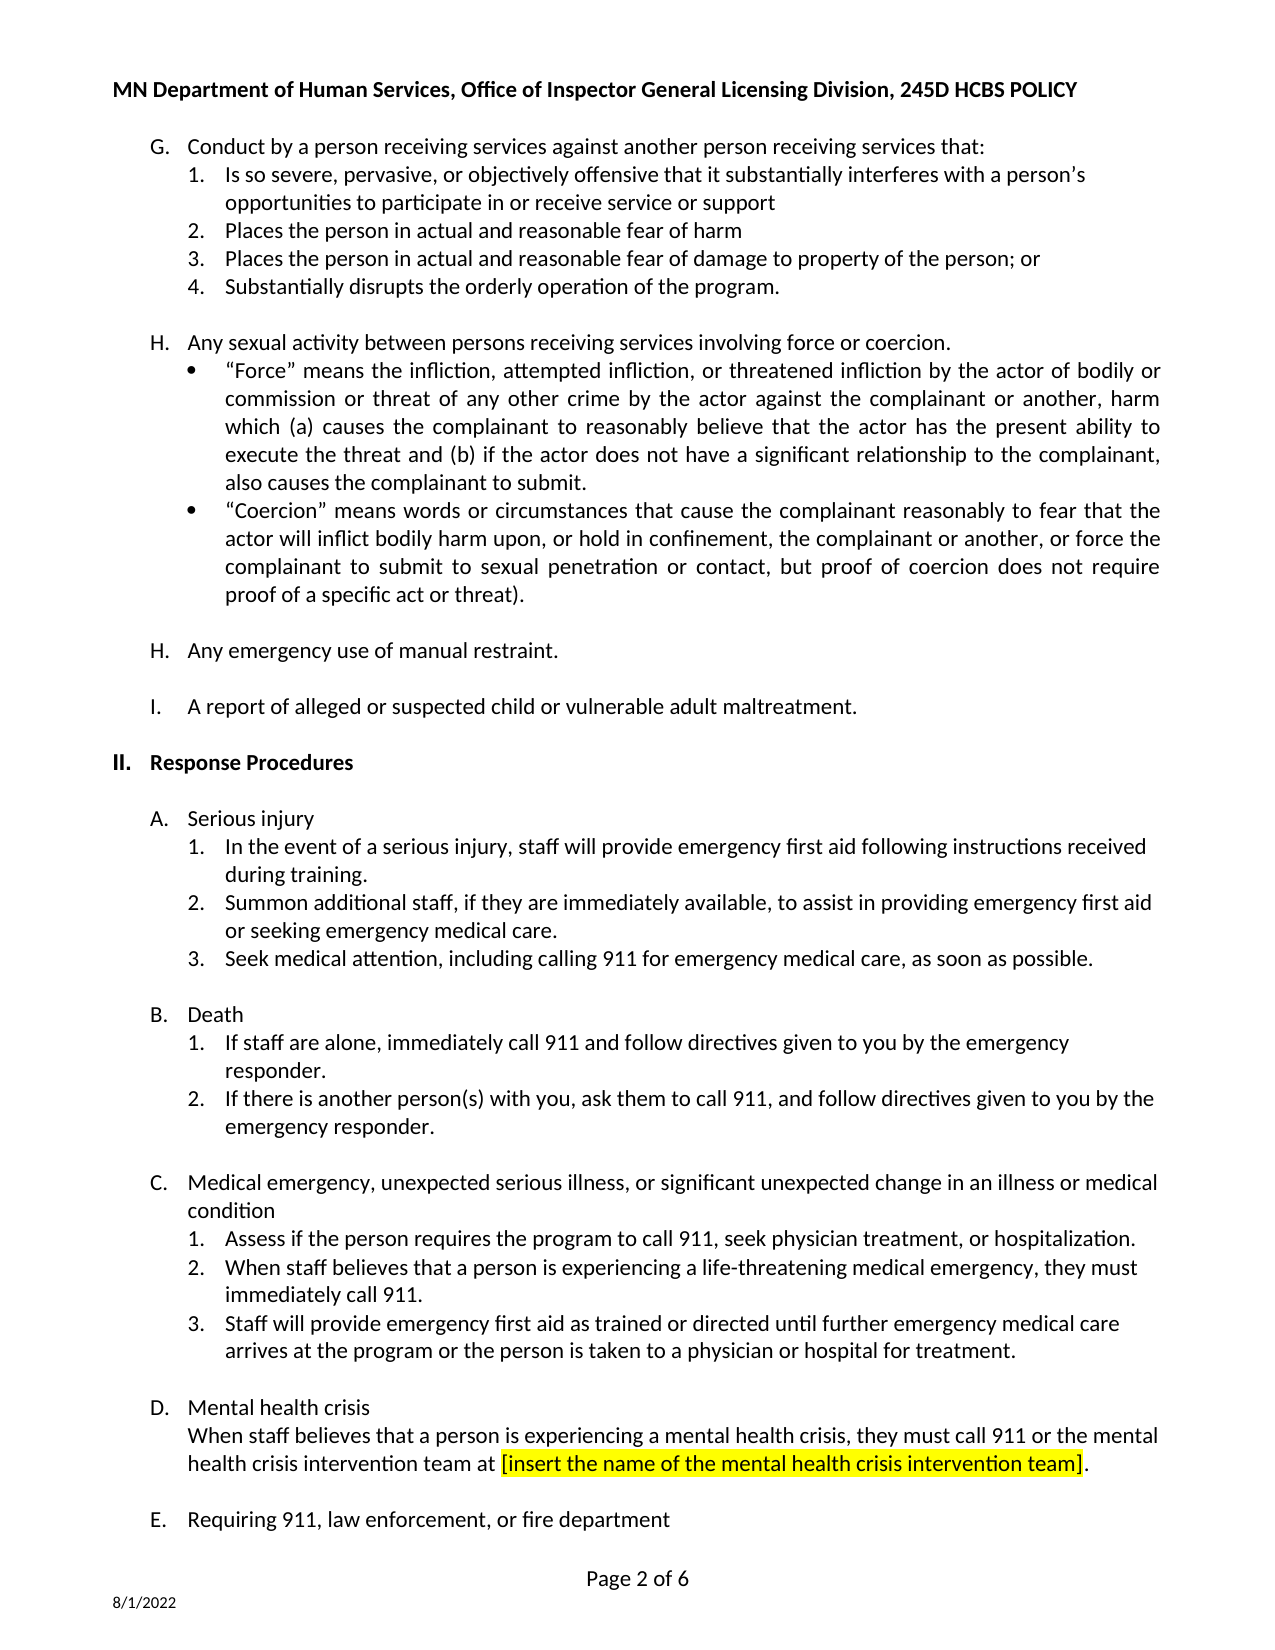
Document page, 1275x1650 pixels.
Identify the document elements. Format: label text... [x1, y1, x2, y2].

list “Force” means the infliction, attempted infliction, or threatened infliction by the actor of bodily or commission or threat of any other crime by the actor against the complainant or another, harm which (a) causes the complainant to reasonably believe that the actor has the present ability to execute the threat and (b) if the actor does not have a significant relationship to the complainant, also causes the complainant to submit. [187, 356, 1162, 496]
list When staff believes that a person is experiencing a life-threatening medical emergency, they must immediately call 911. [187, 1253, 1162, 1309]
list Places the person in actual and reasonable fear of harm [187, 216, 1162, 244]
list Requiring 911, law enforcement, or fire department [150, 1505, 1162, 1533]
list Any emergency use of manual restraint. [150, 636, 1162, 664]
list Serious injury [150, 804, 1162, 832]
list If staff are alone, immediately call 911 and follow directives given to you by the emergency responder. [187, 1028, 1162, 1084]
list Substantially disrupts the orderly operation of the program. [187, 272, 1162, 300]
list “Coercion” means words or circumstances that cause the complainant reasonably to fear that the actor will inflict bodily harm upon, or hold in confinement, the complainant or another, or force the complainant to submit to sexual penetration or contact, but proof of coercion does not require proof of a specific act or threat). [187, 496, 1162, 608]
list Assess if the person requires the program to call 911, seek physician treatment, or hospitalization. [187, 1224, 1162, 1253]
list Conduct by a person receiving services against another person receiving services that: [150, 132, 1162, 160]
list In the event of a serious injury, staff will provide emergency first aid following instructions received during training. [187, 832, 1162, 888]
list Mental health crisis [150, 1393, 1162, 1421]
list A report of alleged or suspected child or vulnerable adult maltreatment. [150, 692, 1162, 720]
list Medical emergency, unexpected serious illness, or significant unexpected change in an illness or medical condition [150, 1168, 1162, 1224]
list Death [150, 1000, 1162, 1028]
list If there is another person(s) with you, ask them to call 911, and follow directives given to you by the emergency responder. [187, 1084, 1162, 1141]
list Summon additional staff, if they are immediately available, to assist in providing emergency first aid or seeking emergency medical care. [187, 888, 1162, 944]
list Staff will provide emergency first aid as trained or directed until further emergency medical care arrives at the program or the person is taken to a physician or hospital for treatment. [187, 1309, 1162, 1365]
list Any sexual activity between persons receiving services involving force or coercion. [150, 328, 1162, 356]
list Response Procedures [112, 748, 1162, 776]
list Seek medical attention, including calling 911 for emergency medical care, as soon as possible. [187, 944, 1162, 972]
list Places the person in actual and reasonable fear of damage to property of the person; or [187, 244, 1162, 272]
list Is so severe, pervasive, or objectively offensive that it substantially interferes with a person’s opportunities to participate in or receive service or support [187, 160, 1162, 216]
text When staff believes that a person is experiencing a mental health crisis, they must call 911 or the mental health crisis intervention team at [insert the name of the mental health crisis intervention team]. [187, 1421, 1162, 1477]
